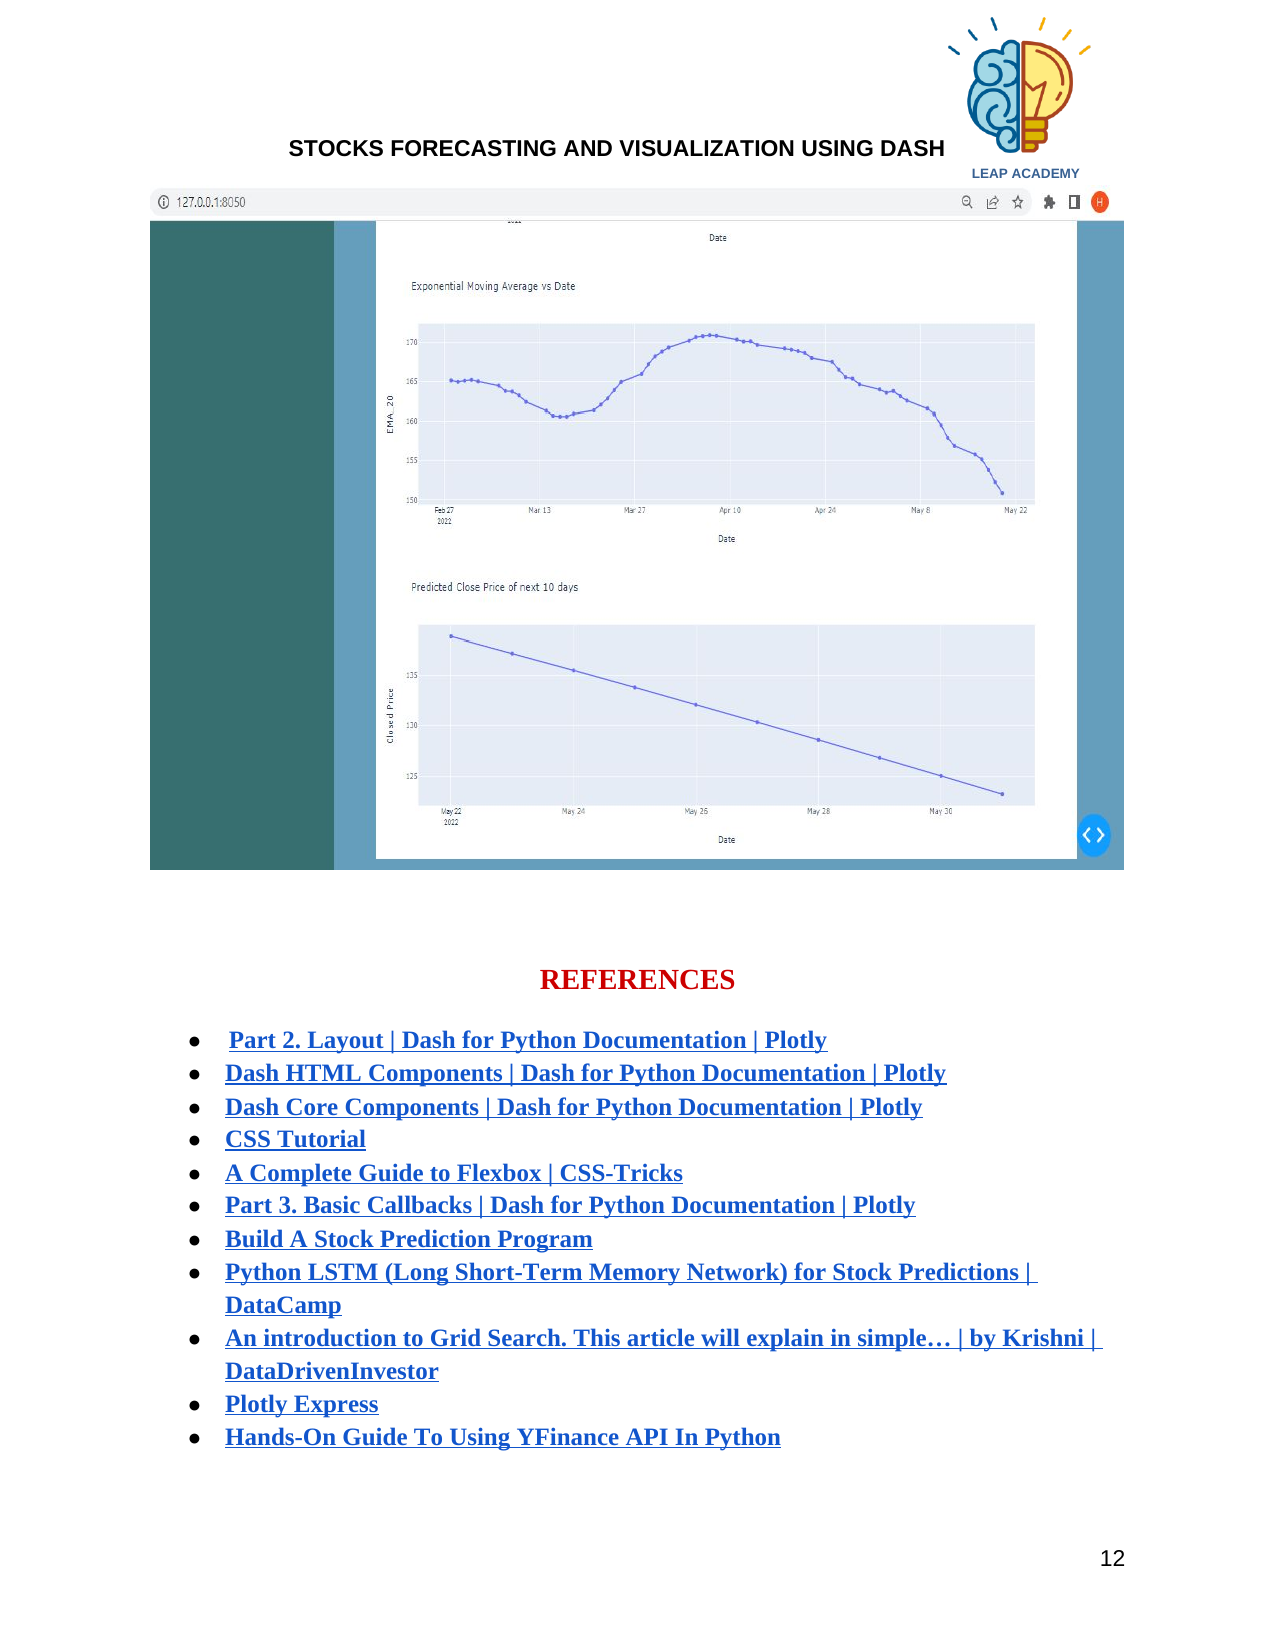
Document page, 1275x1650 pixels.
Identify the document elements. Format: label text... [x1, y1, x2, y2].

list Plotly Express [187, 1389, 1125, 1417]
list An introduction to Grid Search. This article will explain in simple… | by Krishni | DataDrivenInvestor [187, 1323, 1125, 1384]
text REFERENCES [150, 962, 1125, 996]
list Build A Stock Prediction Program [187, 1224, 1125, 1252]
list Dash Core Components | Dash for Python Documentation | Plotly [187, 1092, 1125, 1120]
list Part 2. Layout | Dash for Python Documentation | Plotly [187, 1026, 1125, 1054]
list Part 3. Basic Callbacks | Dash for Python Documentation | Plotly [187, 1191, 1125, 1219]
picture [938, 17, 1099, 155]
list Python LSTM (Long Short-Term Memory Network) for Stock Predictions | DataCamp [187, 1257, 1125, 1318]
picture [150, 185, 1124, 870]
list A Complete Guide to Flexbox | CSS-Tricks [187, 1158, 1125, 1186]
list Dash HTML Components | Dash for Python Documentation | Plotly [187, 1058, 1125, 1087]
list Hands-On Guide To Using YFinance API In Python [187, 1422, 1125, 1451]
list CSS Tutorial [187, 1124, 1125, 1153]
